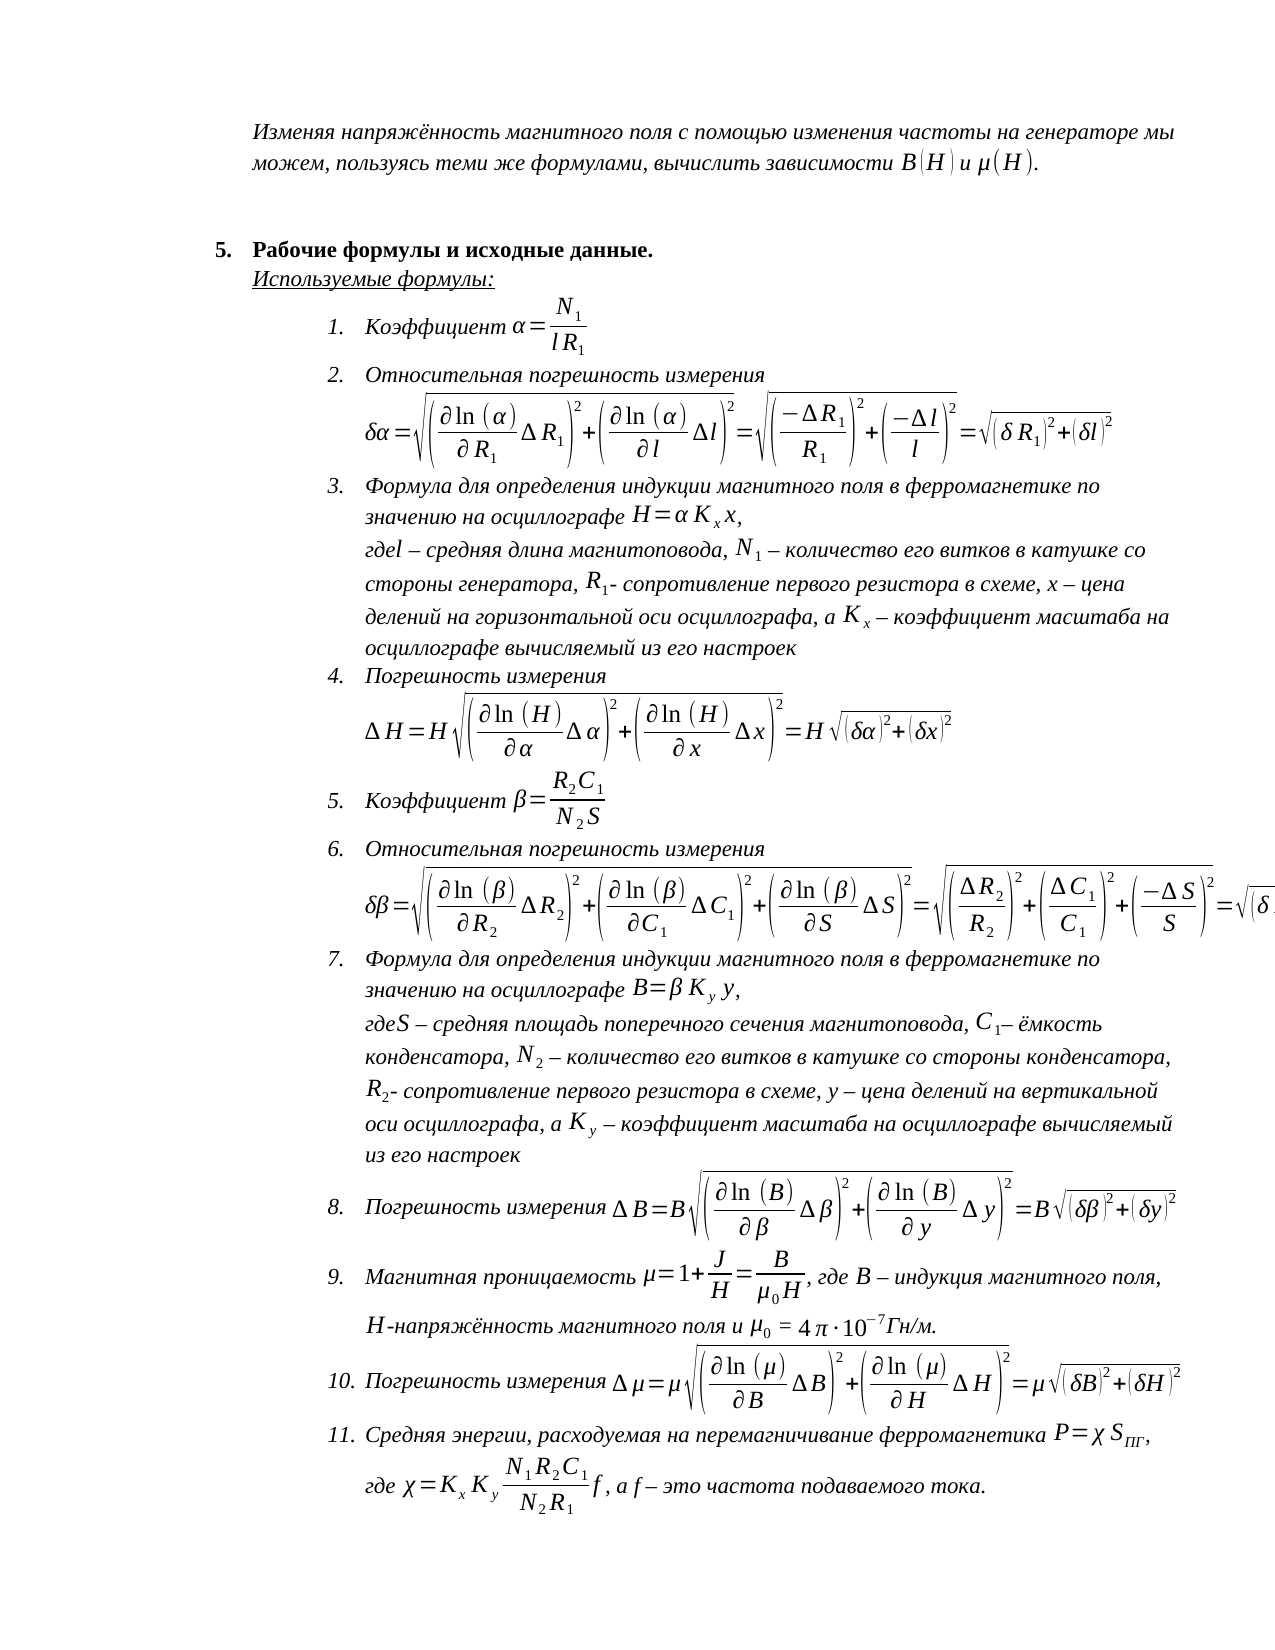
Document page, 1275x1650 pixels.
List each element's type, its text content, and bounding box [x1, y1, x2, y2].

list Погрешность измерения [327, 662, 1186, 764]
list Рабочие формулы и исходные данные. [215, 236, 1186, 262]
list Используемые формулы: [252, 264, 1186, 291]
list где – средняя длина магнитоповода, – количество его витков в катушке со стороны генератора, - сопротивление первого резистора в схеме, x – цена делений на горизонтальной оси осциллографа, а – коэффициент масштаба на осциллографе вычисляемый из его настроек [365, 534, 1186, 660]
list Относительная погрешность измерения [327, 835, 1186, 943]
list Коэффициент [327, 767, 1186, 833]
list Коэффициент [327, 293, 1186, 359]
list где – средняя площадь поперечного сечения магнитоповода, – ёмкость конденсатора, – количество его витков в катушке со стороны конденсатора, - сопротивление первого резистора в схеме, y – цена делений на вертикальной оси осциллографа, а – коэффициент масштаба на осциллографе вычисляемый из его настроек [365, 1007, 1186, 1167]
list Погрешность измерения [327, 1343, 1186, 1417]
list Магнитная проницаемость , где – индукция магнитного поля, -напряжённость магнитного поля и = Гн/м. [327, 1245, 1186, 1341]
list Изменяя напряжённость магнитного поля с помощью изменения частоты на генераторе мы можем, пользуясь теми же формулами, вычислить зависимости и . [252, 118, 1186, 177]
list Формула для определения индукции магнитного поля в ферромагнетике по значению на осциллографе , [327, 945, 1186, 1005]
list Средняя энергии, расходуемая на перемагничивание ферромагнетика , где , а f – это частота подаваемого тока. [327, 1419, 1186, 1519]
list Относительная погрешность измерения [327, 361, 1186, 469]
list Формула для определения индукции магнитного поля в ферромагнетике по значению на осциллографе , [327, 472, 1186, 532]
list Погрешность измерения [327, 1169, 1186, 1243]
